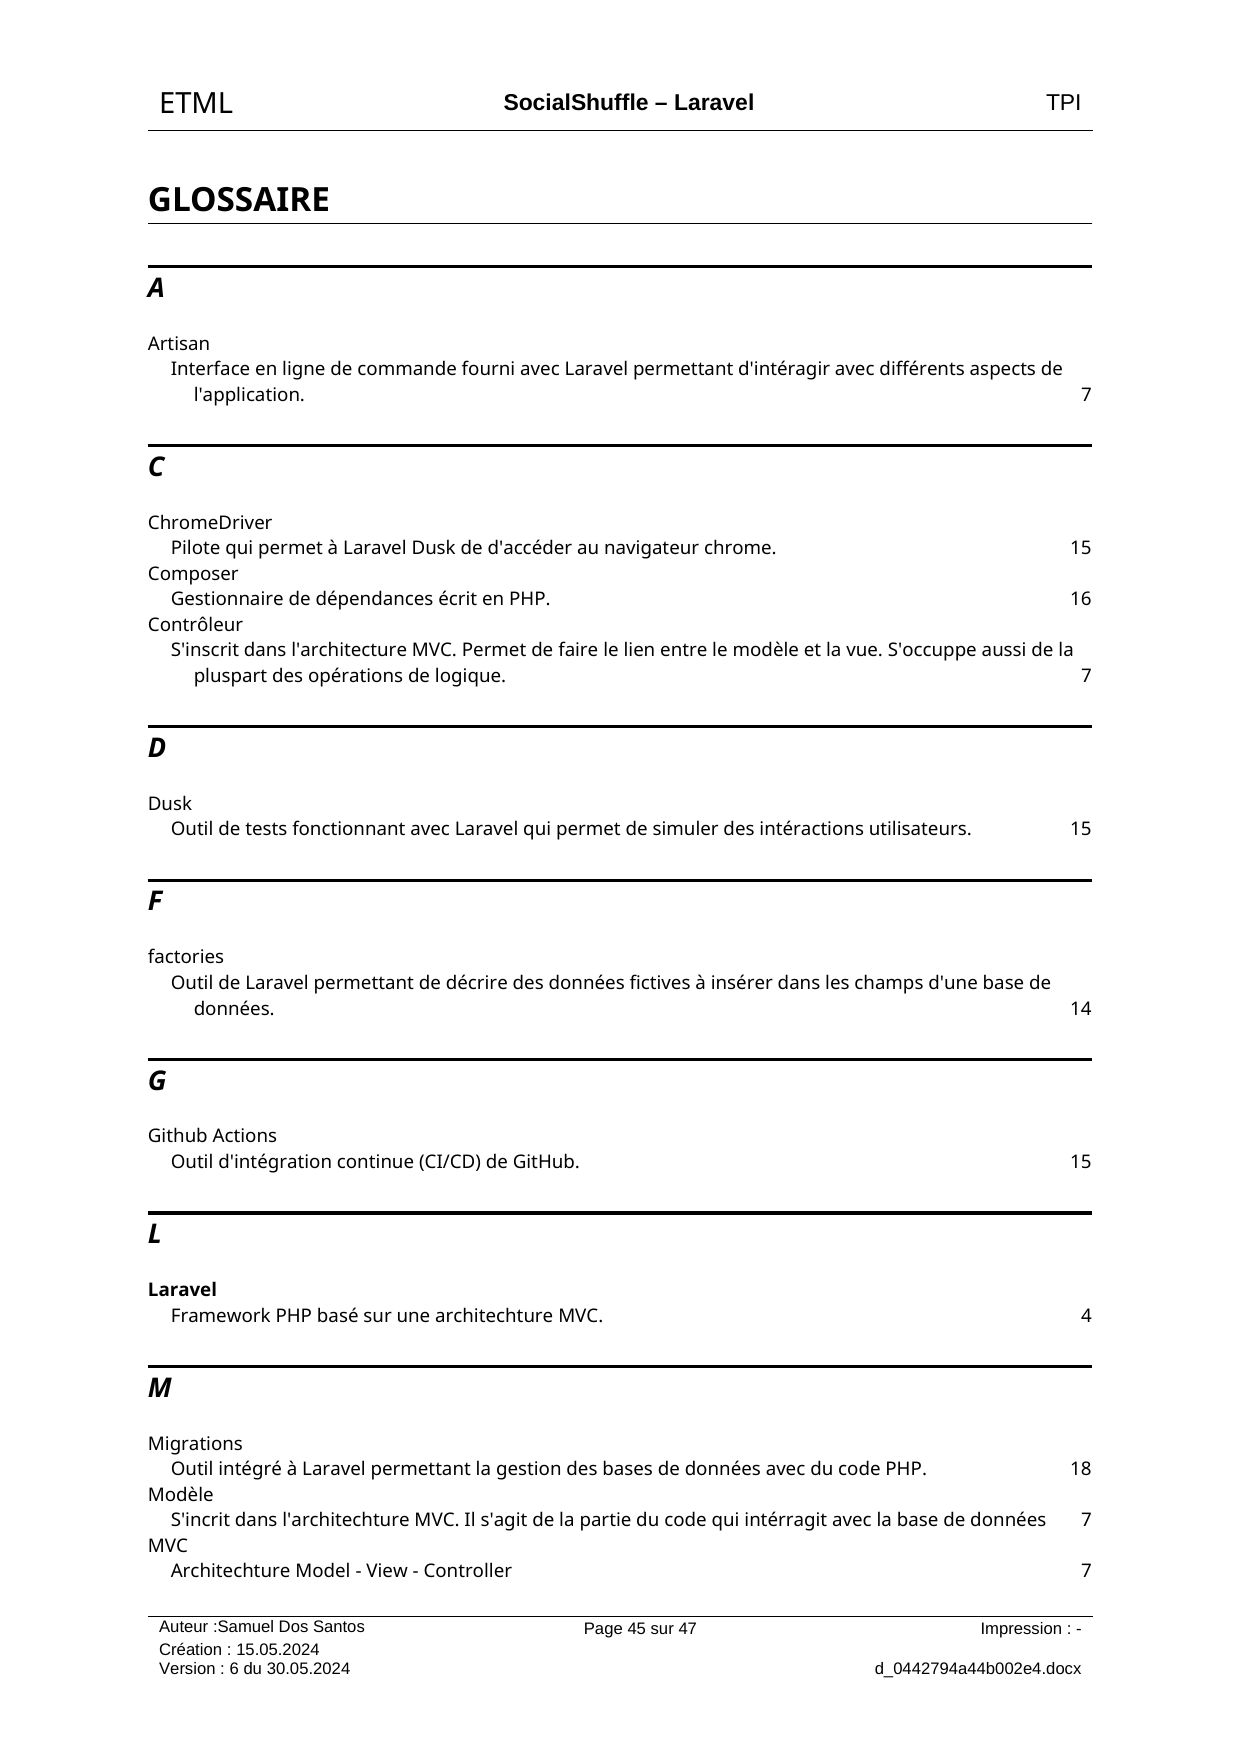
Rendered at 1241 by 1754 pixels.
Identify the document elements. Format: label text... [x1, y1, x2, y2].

text Dusk [148, 790, 1092, 816]
text Outil d'intégration continue (CI/CD) de GitHub. 15 [171, 1148, 1092, 1174]
text Outil de Laravel permettant de décrire des données fictives à insérer dans les champs d'une base de données. 14 [171, 969, 1092, 1020]
text Outil de tests fonctionnant avec Laravel qui permet de simuler des intéractions utilisateurs. 15 [171, 816, 1092, 841]
text Outil intégré à Laravel permettant la gestion des bases de données avec du code PHP. 18 [171, 1455, 1092, 1481]
text Pilote qui permet à Laravel Dusk de d'accéder au navigateur chrome. 15 [171, 534, 1092, 560]
text Modèle [148, 1481, 1092, 1506]
subtitle G [148, 1061, 1092, 1098]
subtitle C [148, 447, 1092, 484]
text Artisan [148, 330, 1092, 356]
text Github Actions [148, 1123, 1092, 1148]
text Gestionnaire de dépendances écrit en PHP. 16 [171, 586, 1092, 611]
subtitle M [148, 1368, 1092, 1405]
text Framework PHP basé sur une architechture MVC. 4 [171, 1302, 1092, 1327]
text Contrôleur [148, 611, 1092, 637]
text Laravel [148, 1276, 1092, 1302]
text Interface en ligne de commande fourni avec Laravel permettant d'intéragir avec différents aspects de l'application. 7 [171, 356, 1092, 407]
text MVC [148, 1532, 1092, 1557]
text S'incrit dans l'architechture MVC. Il s'agit de la partie du code qui intérragit avec la base de données 7 [171, 1506, 1092, 1532]
text Architechture Model - View - Controller 7 [171, 1557, 1092, 1583]
text ChromeDriver [148, 509, 1092, 534]
text S'inscrit dans l'architecture MVC. Permet de faire le lien entre le modèle et la vue. S'occuppe aussi de la pluspart des opérations de logique. 7 [171, 637, 1092, 688]
text Migrations [148, 1430, 1092, 1455]
text factories [148, 944, 1092, 969]
subtitle A [148, 268, 1092, 305]
subtitle Glossaire [148, 176, 1092, 223]
subtitle F [148, 882, 1092, 919]
text Composer [148, 560, 1092, 586]
subtitle L [148, 1215, 1092, 1251]
subtitle D [148, 728, 1092, 765]
